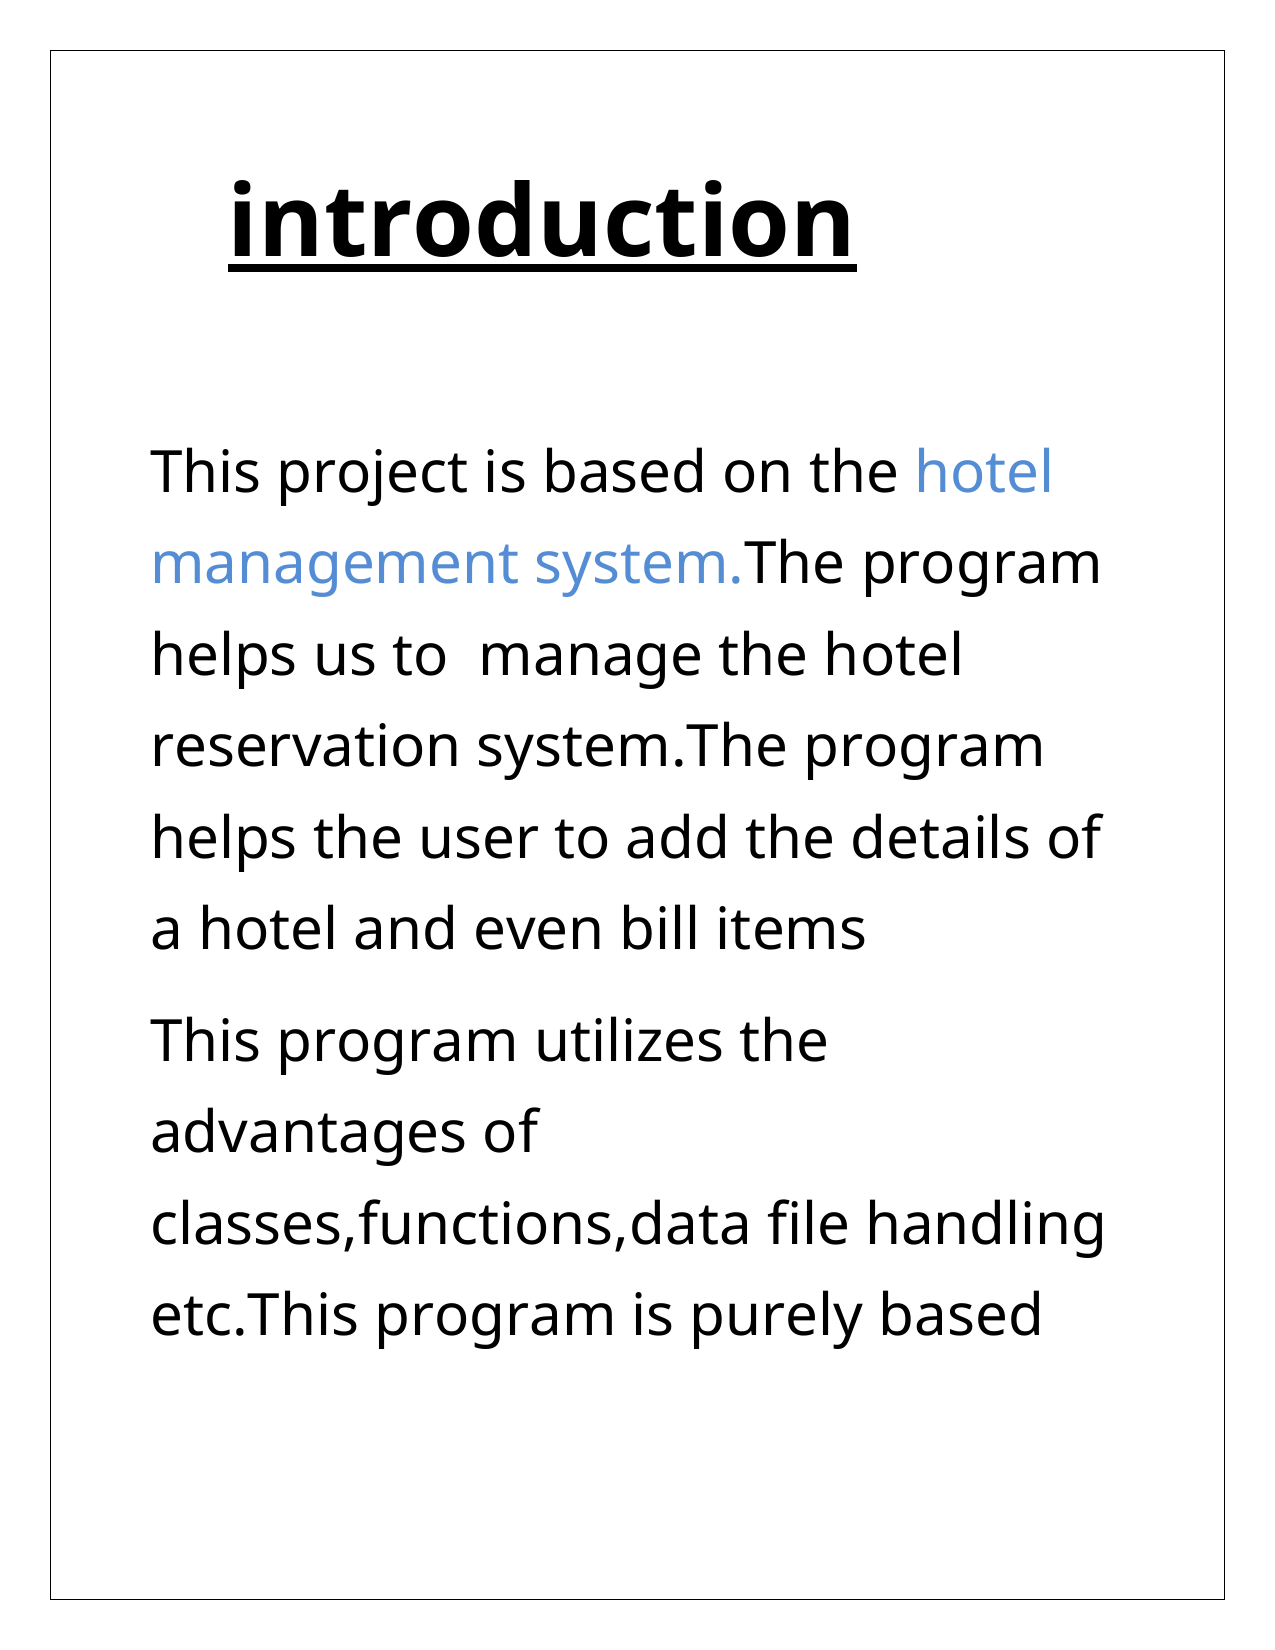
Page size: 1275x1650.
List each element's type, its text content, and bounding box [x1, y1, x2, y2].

text introduction [150, 150, 1125, 286]
text This project is based on the hotel management system.The program helps us to manage the hotel reservation system.The program helps the user to add the details of a hotel and even bill items [150, 430, 1125, 966]
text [150, 999, 1125, 1353]
